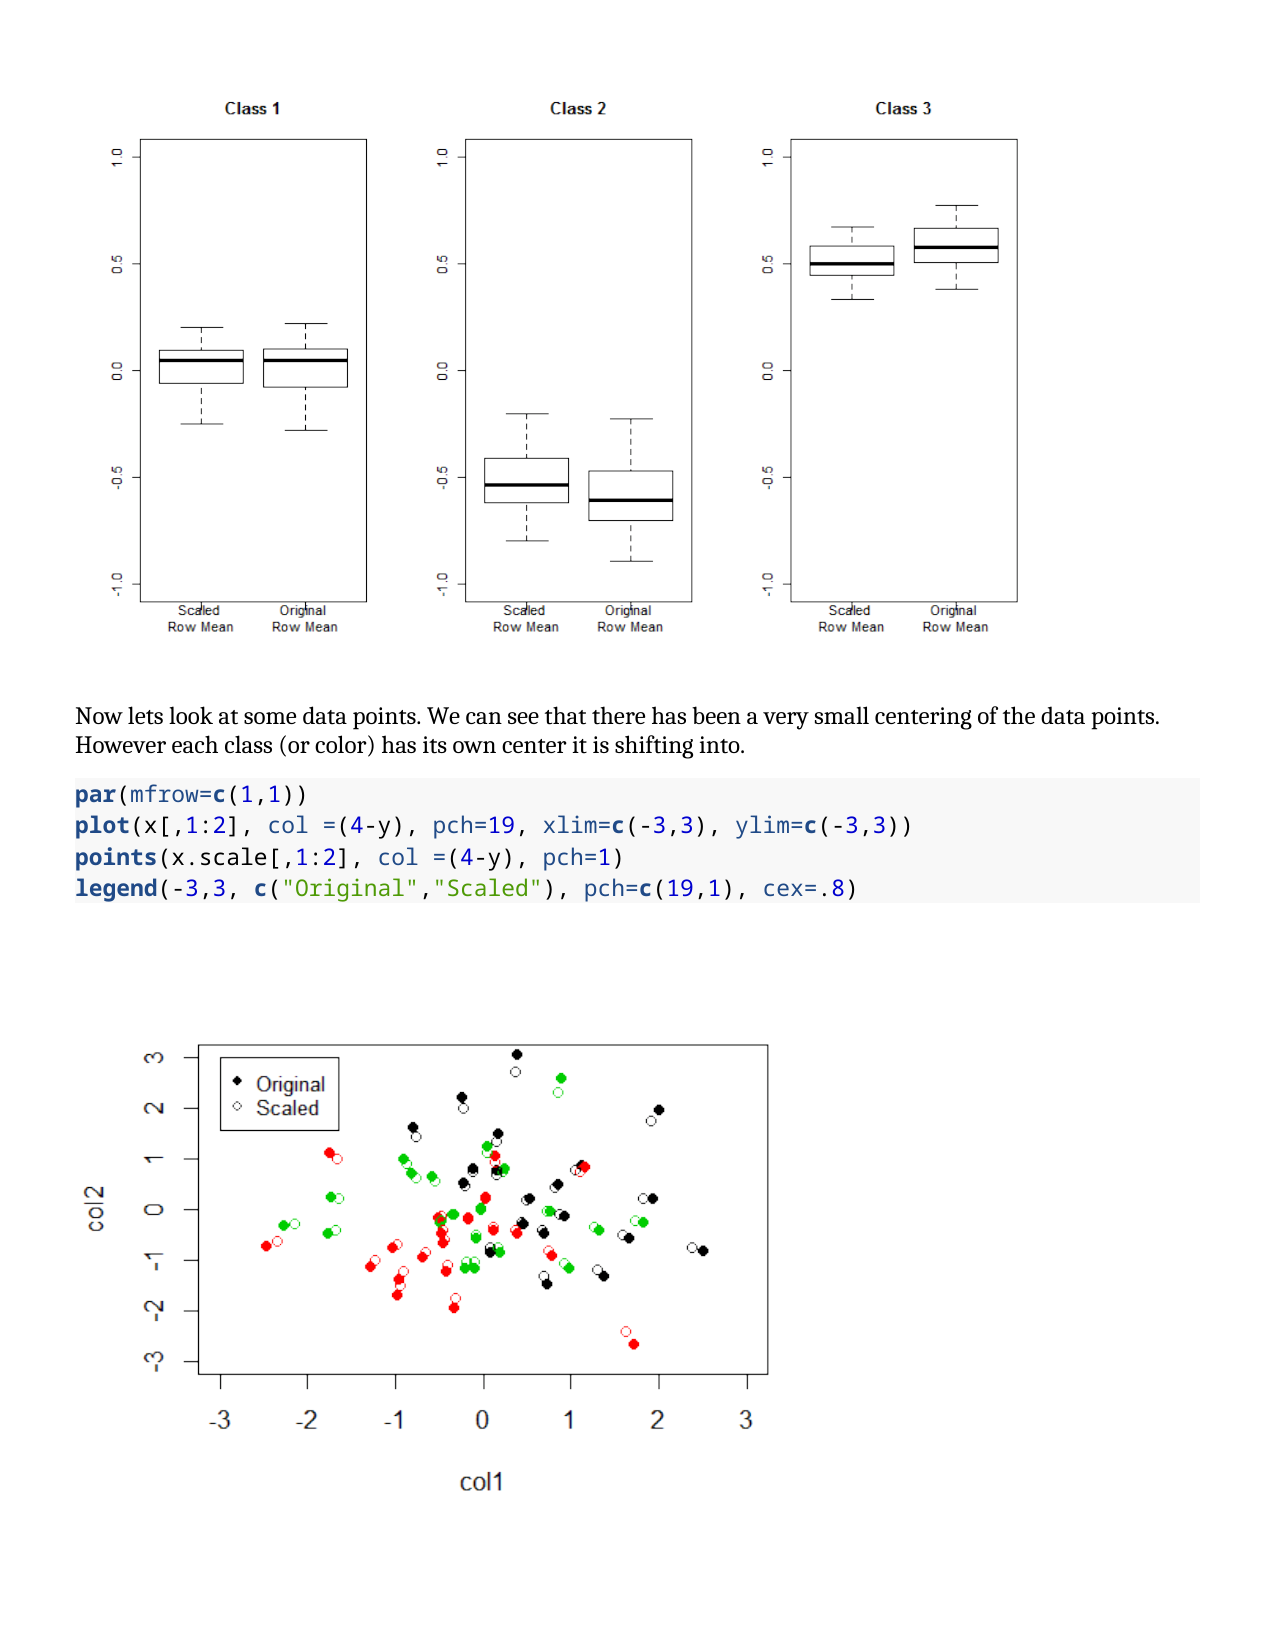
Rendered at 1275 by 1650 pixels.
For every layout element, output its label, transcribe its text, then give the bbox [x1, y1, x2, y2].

text par(mfrow=c(1,1)) plot(x[,1:2], col =(4-y), pch=19, xlim=c(-3,3), ylim=c(-3,3)) points(x.scale[,1:2], col =(4-y), pch=1) legend(-3,3, c("Original","Scaled"), pch=c(19,1), cex=.8) [309, 778, 1200, 903]
picture [75, 75, 1050, 684]
picture [75, 921, 832, 1529]
text Now lets look at some data points. We can see that there has been a very small centering of the data points. However each class (or color) has its own center it is shifting into. [75, 702, 1200, 759]
